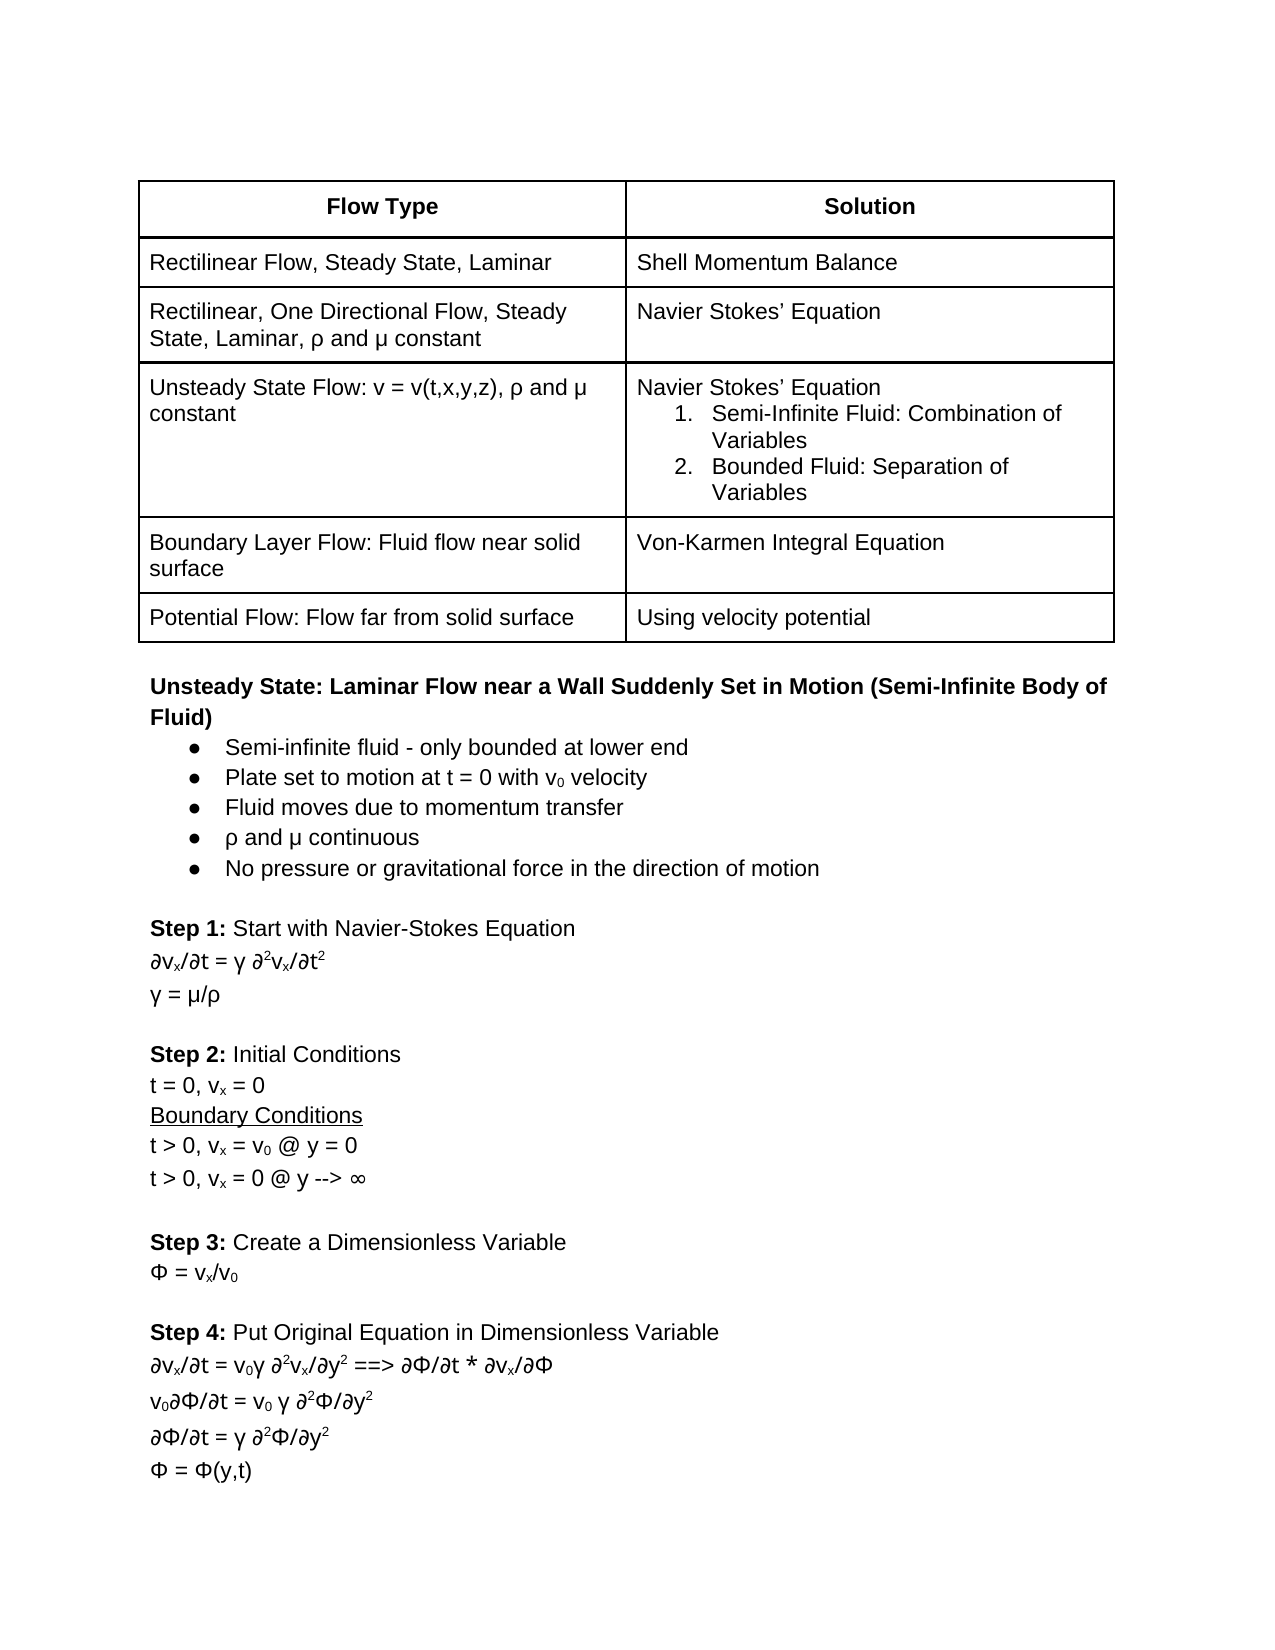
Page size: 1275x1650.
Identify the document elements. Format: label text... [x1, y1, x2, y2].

text ∂Φ/∂t = γ ∂2Φ/∂y2 [150, 1421, 1125, 1452]
list Plate set to motion at t = 0 with v0 velocity [187, 764, 1125, 790]
table_cell Potential Flow: Flow far from solid surface [140, 594, 625, 641]
text ∂vx/∂t = γ ∂2vx/∂t2 [150, 945, 1125, 976]
text Step 3: Create a Dimensionless Variable [150, 1228, 1125, 1255]
list Semi-infinite fluid - only bounded at lower end [187, 734, 1125, 760]
text t > 0, vx = 0 @ y --> ∞ [150, 1162, 1125, 1193]
text Unsteady State: Laminar Flow near a Wall Suddenly Set in Motion (Semi-Infinite Body of Fluid) [150, 673, 1125, 730]
table_cell Rectilinear, One Directional Flow, Steady State, Laminar, ρ and μ constant [140, 288, 625, 361]
text v0∂Φ/∂t = v0 γ ∂2Φ/∂y2 [150, 1385, 1125, 1416]
table_cell Boundary Layer Flow: Fluid flow near solid surface [140, 518, 625, 592]
table_cell Using velocity potential [627, 594, 1113, 641]
text Φ = vx/v0 [150, 1259, 1125, 1285]
table_cell Navier Stokes’ Equation [627, 288, 1113, 361]
text t > 0, vx = v0 @ y = 0 [150, 1132, 1125, 1158]
list Fluid moves due to momentum transfer [187, 794, 1125, 820]
text Step 2: Initial Conditions [150, 1041, 1125, 1068]
table_cell Unsteady State Flow: v = v(t,x,y,z), ρ and μ constant [140, 364, 625, 516]
text Step 1: Start with Navier-Stokes Equation [150, 915, 1125, 941]
table_cell Von-Karmen Integral Equation [627, 518, 1113, 592]
table_cell Navier Stokes’ Equation Semi-Infinite Fluid: Combination of Variables Bounded Fluid: Separation of Variables [627, 364, 1113, 516]
table_cell Rectilinear Flow, Steady State, Laminar [140, 239, 625, 286]
text Boundary Conditions [150, 1102, 1125, 1128]
table_cell Shell Momentum Balance [627, 239, 1113, 286]
table_header Solution [627, 182, 1113, 236]
text Φ = Φ(y,t) [150, 1457, 1125, 1483]
text γ = μ/ρ [150, 981, 1125, 1007]
list No pressure or gravitational force in the direction of motion [187, 854, 1125, 881]
text Step 4: Put Original Equation in Dimensionless Variable [150, 1319, 1125, 1345]
table_header Flow Type [140, 182, 625, 236]
text ∂vx/∂t = v0γ ∂2vx/∂y2 ==> ∂Φ/∂t * ∂vx/∂Φ [150, 1349, 1125, 1381]
list ρ and μ continuous [187, 824, 1125, 851]
text t = 0, vx = 0 [150, 1072, 1125, 1098]
